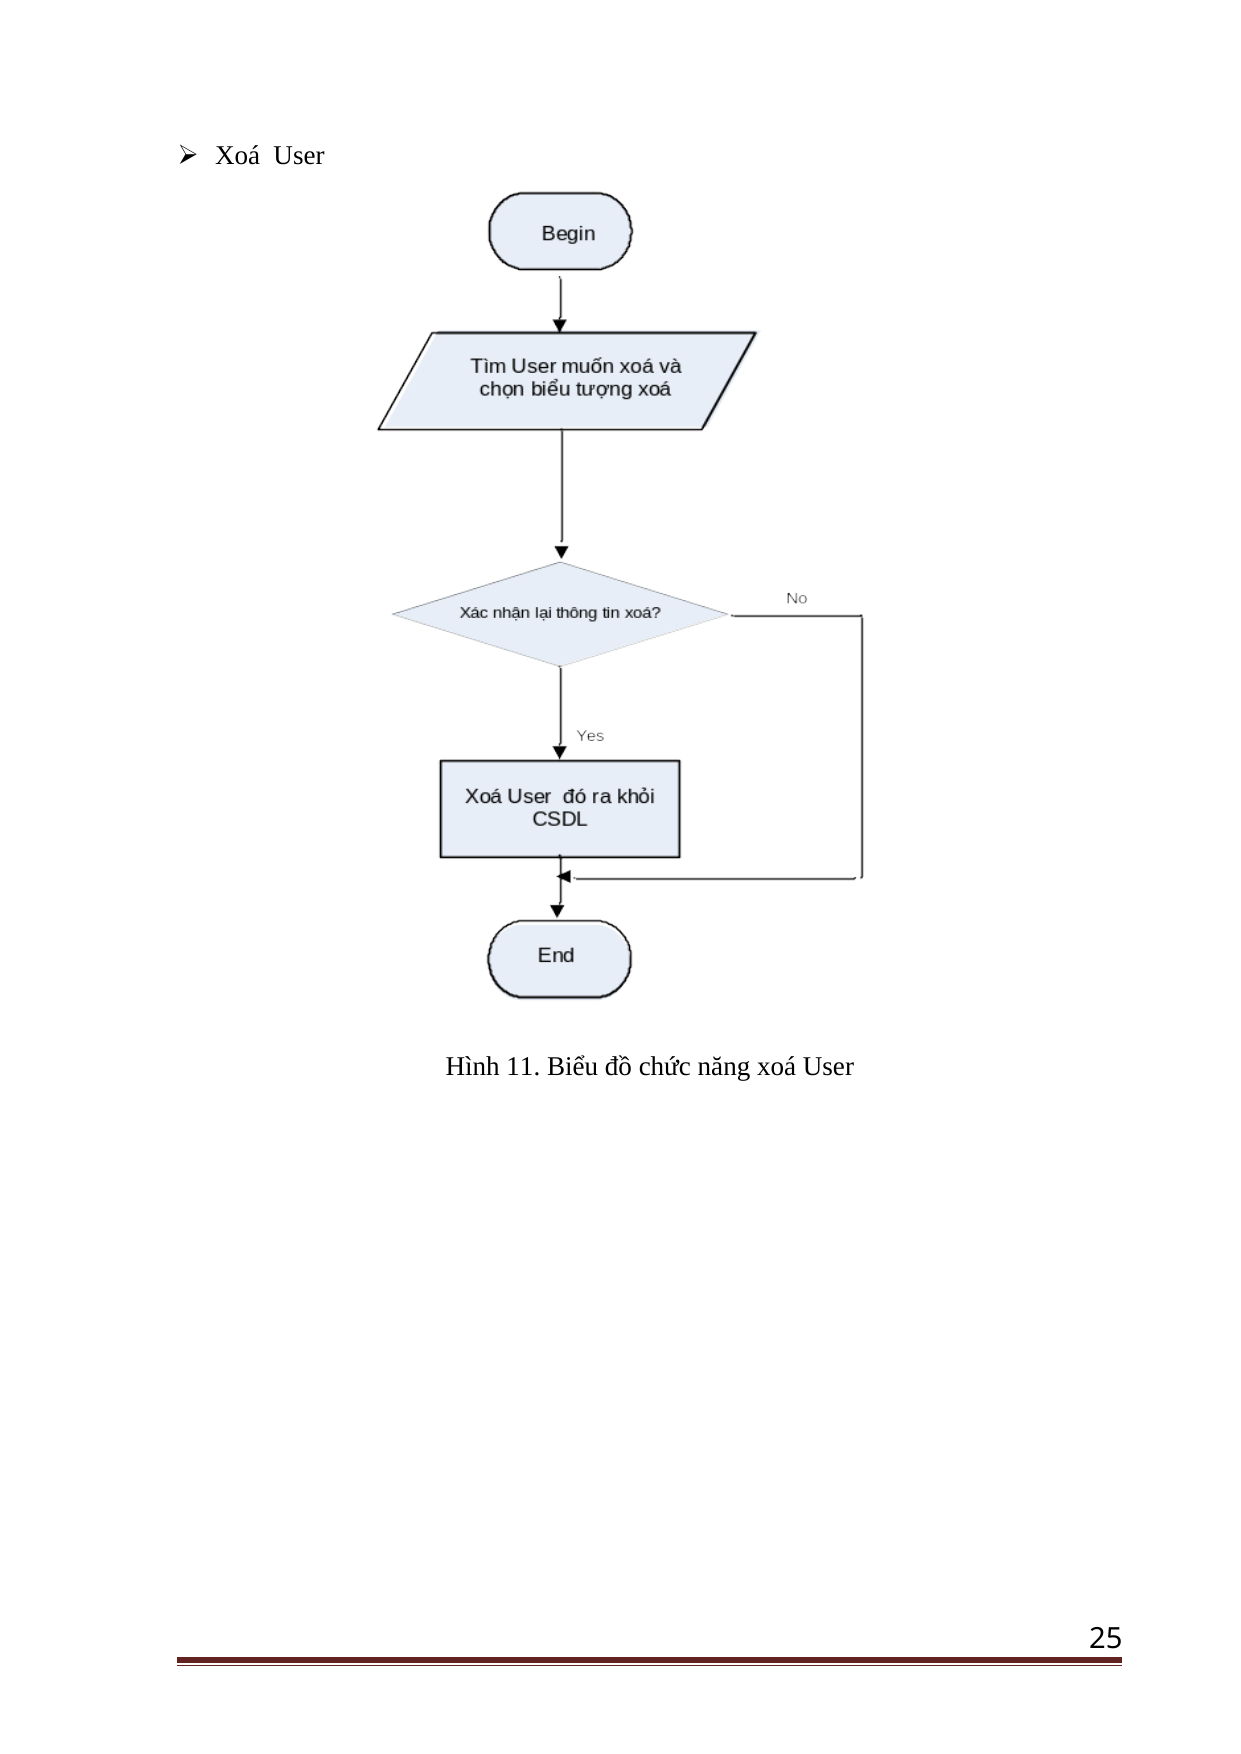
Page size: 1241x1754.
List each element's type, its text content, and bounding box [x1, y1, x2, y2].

text Hình 11. Biểu đồ chức năng xoá User [177, 1050, 1122, 1081]
list Xoá User [177, 139, 1122, 170]
